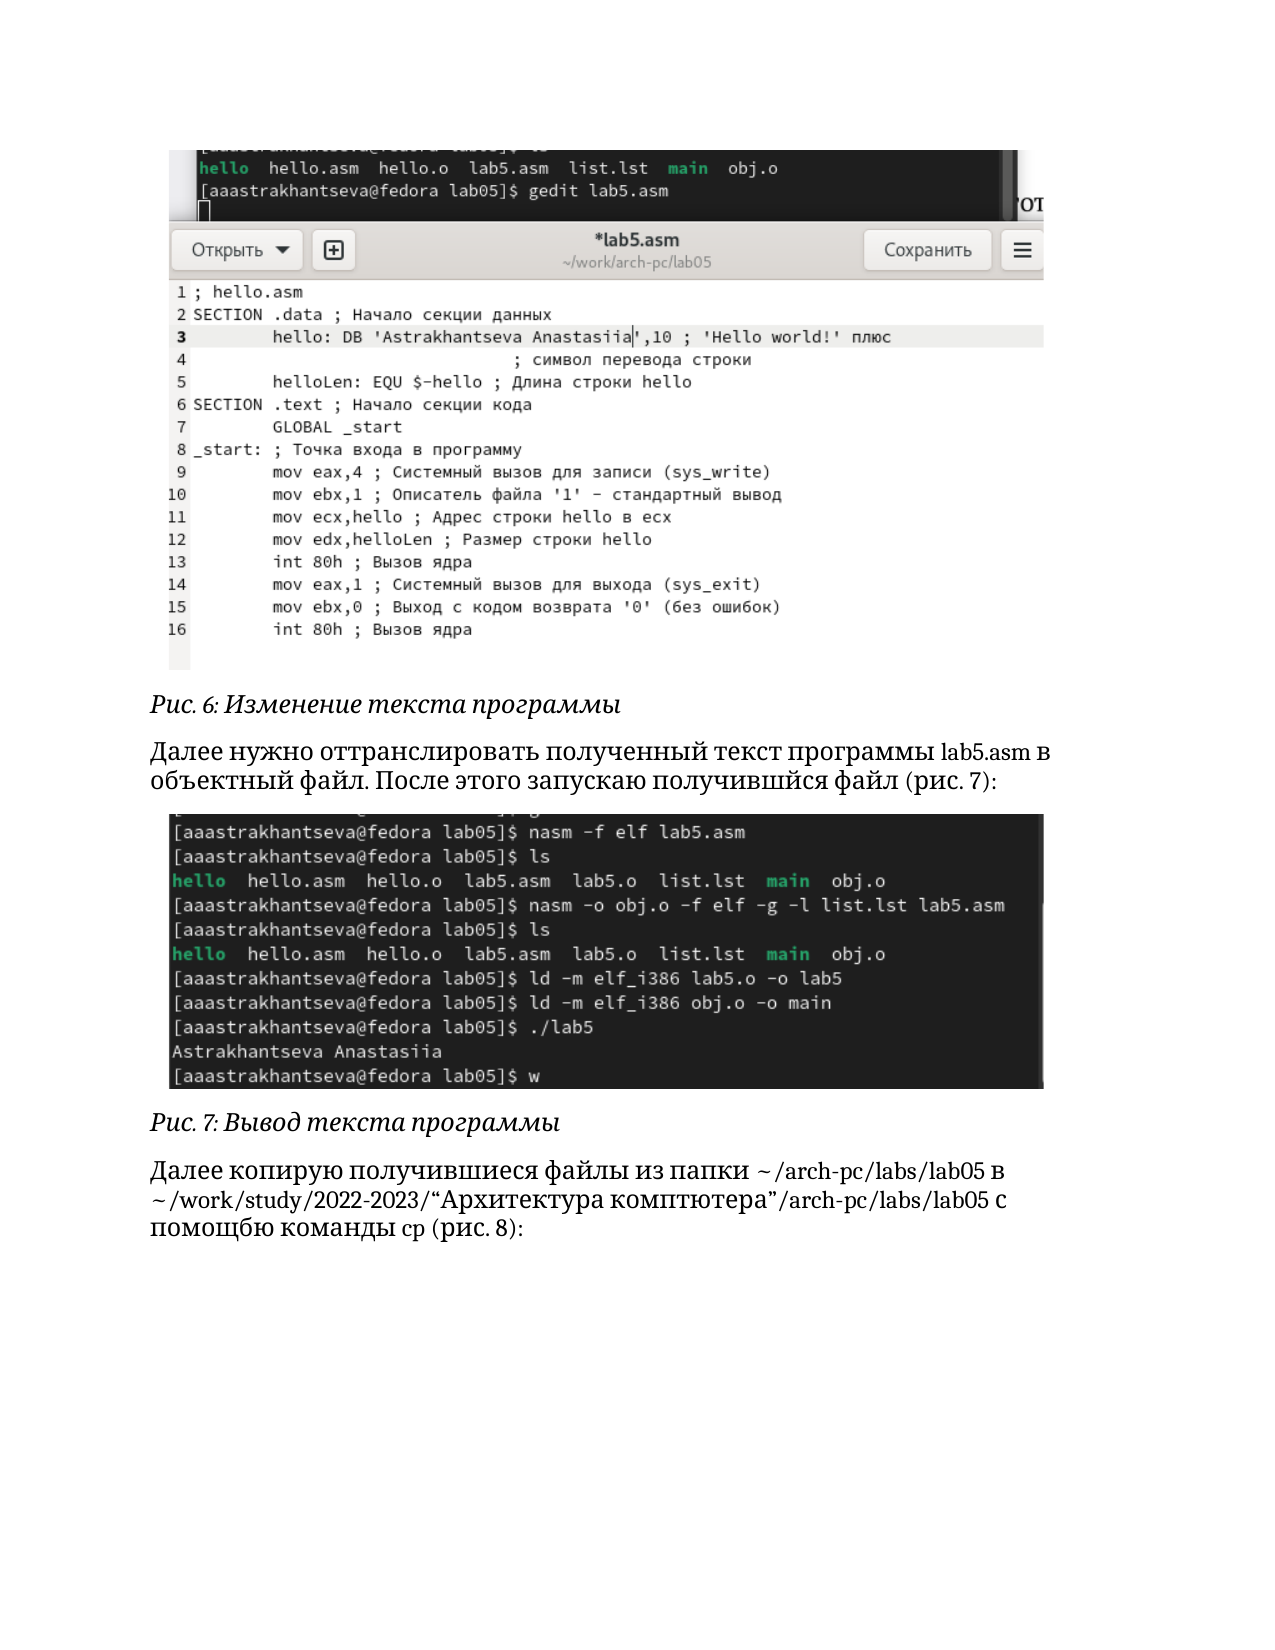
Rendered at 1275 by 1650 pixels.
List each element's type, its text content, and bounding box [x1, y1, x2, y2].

text Рис. 7: Вывод текста программы [150, 1109, 1125, 1138]
picture [168, 814, 1044, 1089]
text Далее нужно оттранслировать полученный текст программы lab5.asm в объектный файл. После этого запускаю получившйся файл (рис. 7): [150, 738, 1125, 796]
picture [168, 150, 1044, 670]
text Далее копирую получившиеся файлы из папки ~/arch-pc/labs/lab05 в ~/work/study/2022-2023/“Архитектура комптютера”/arch-pc/labs/lab05 с помощбю команды cp (рис. 8): [150, 1157, 1125, 1243]
text Рис. 6: Изменение текста программы [150, 691, 1125, 719]
